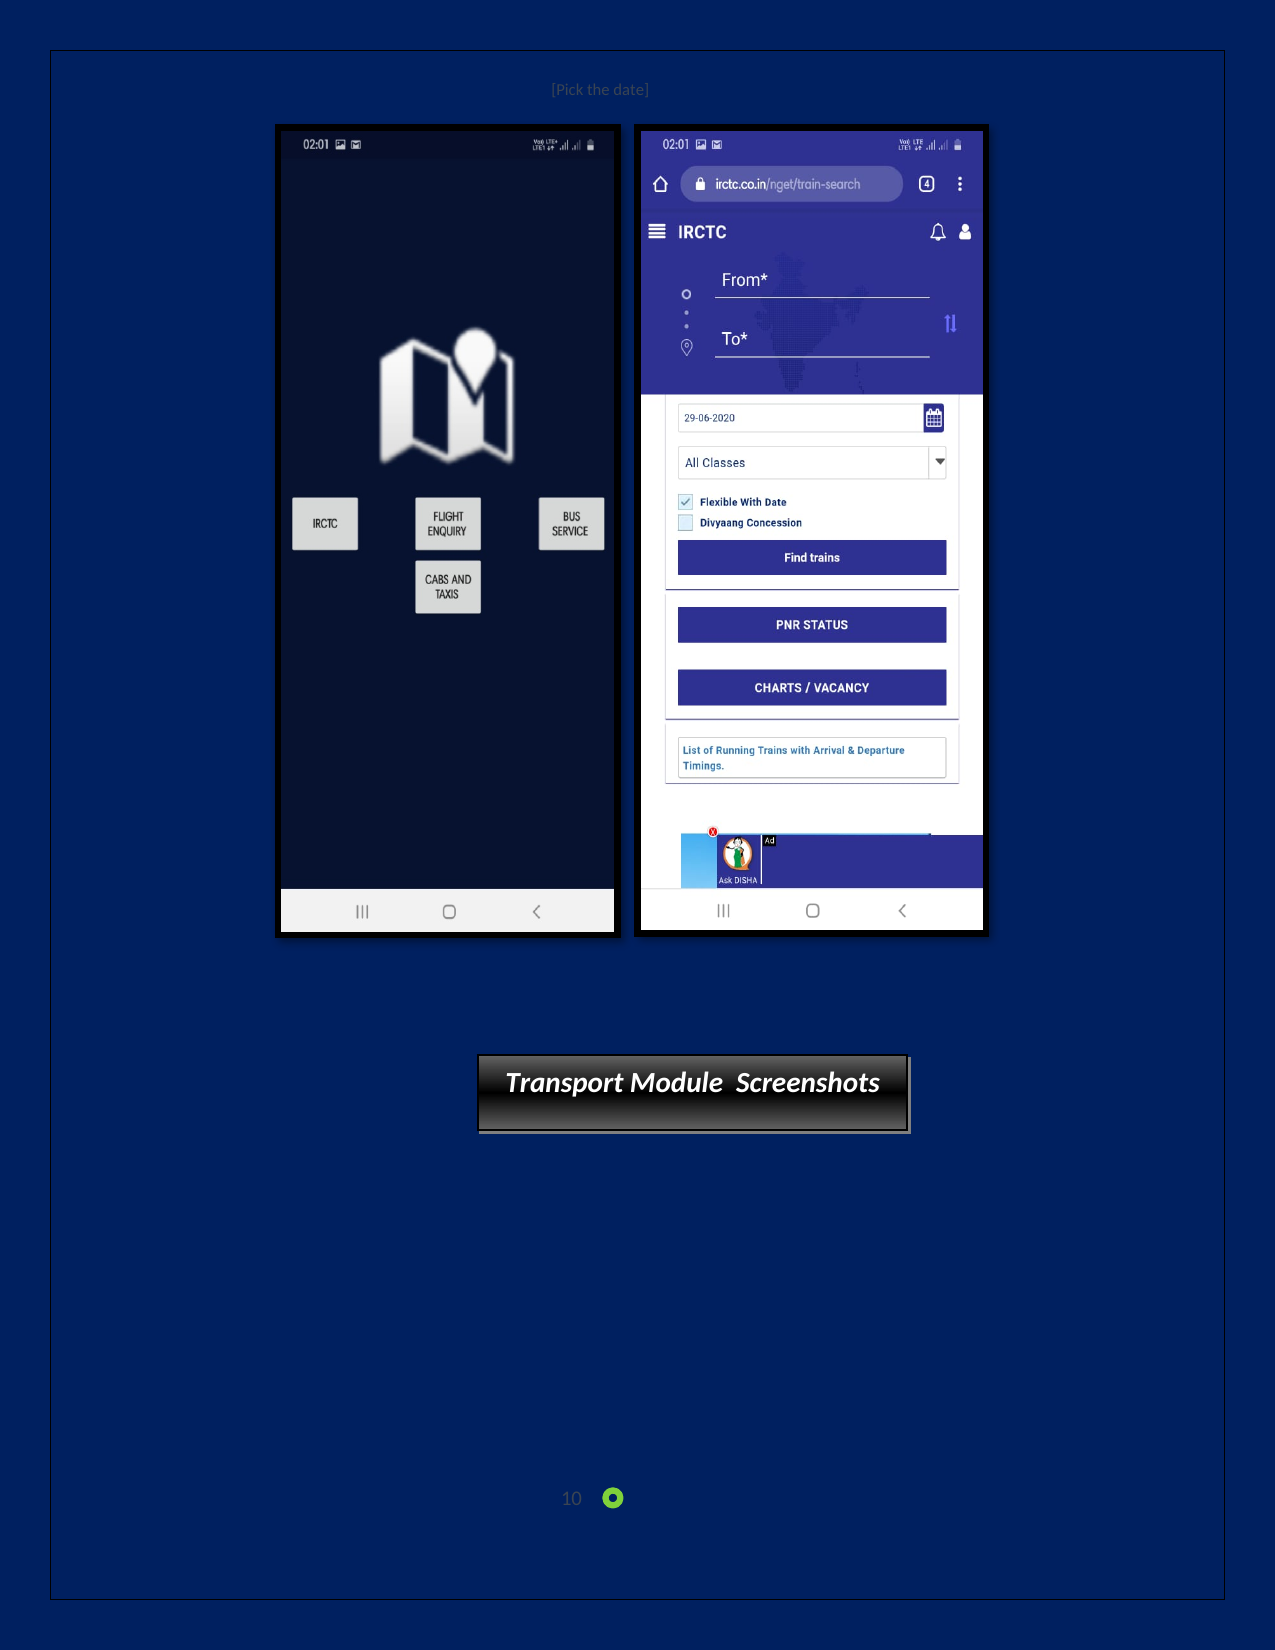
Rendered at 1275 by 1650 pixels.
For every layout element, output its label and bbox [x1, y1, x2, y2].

picture [281, 131, 614, 932]
picture [641, 131, 983, 930]
